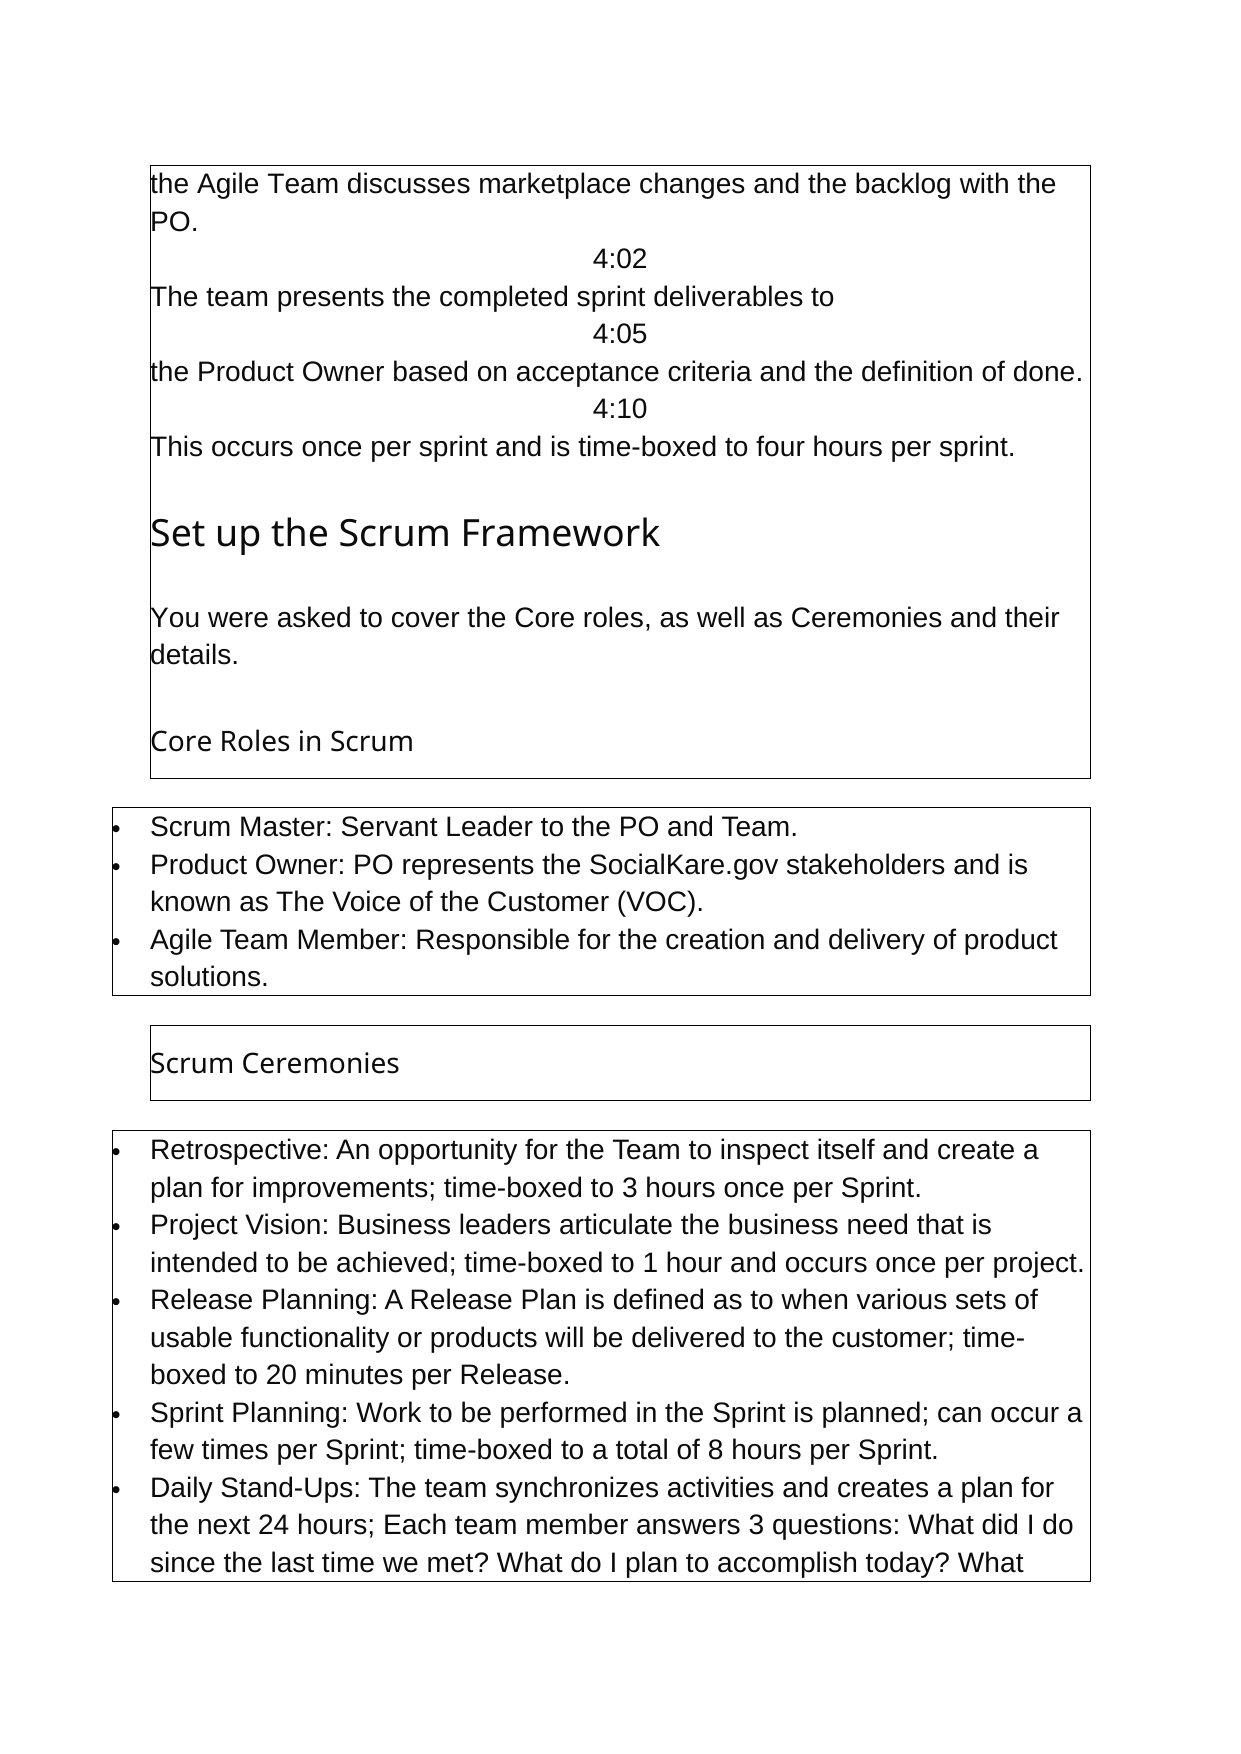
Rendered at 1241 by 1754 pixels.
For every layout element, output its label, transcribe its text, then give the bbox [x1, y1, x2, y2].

subtitle Scrum Ceremonies [151, 1026, 1090, 1100]
list Release Planning: A Release Plan is defined as to when various sets of usable functionality or products will be delivered to the customer; time-boxed to 20 minutes per Release. [113, 1280, 1090, 1393]
list Sprint Planning: Work to be performed in the Sprint is planned; can occur a few times per Sprint; time-boxed to a total of 8 hours per Sprint. [113, 1393, 1090, 1468]
text 4:10 [151, 390, 1090, 427]
subtitle Core Roles in Scrum [151, 702, 1090, 778]
list Product Owner: PO represents the SocialKare.gov stakeholders and is known as The Voice of the Customer (VOC). [113, 845, 1090, 920]
text the Product Owner based on acceptance criteria and the definition of done. [151, 352, 1090, 390]
list Retrospective: An opportunity for the Team to inspect itself and create a plan for improvements; time-boxed to 3 hours once per Sprint. [113, 1131, 1090, 1205]
text the Agile Team discusses marketplace changes and the backlog with the PO. [151, 166, 1090, 240]
text 4:02 [151, 240, 1090, 277]
list Agile Team Member: Responsible for the creation and delivery of product solutions. [113, 920, 1090, 995]
subtitle Set up the Scrum Framework [151, 494, 1090, 569]
text The team presents the completed sprint deliverables to [151, 277, 1090, 315]
text This occurs once per sprint and is time-boxed to four hours per sprint. [151, 427, 1090, 465]
text You were asked to cover the Core roles, as well as Ceremonies and their details. [151, 598, 1090, 673]
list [113, 1468, 1090, 1581]
list Scrum Master: Servant Leader to the PO and Team. [113, 808, 1090, 845]
list Project Vision: Business leaders articulate the business need that is intended to be achieved; time-boxed to 1 hour and occurs once per project. [113, 1205, 1090, 1280]
text 4:05 [151, 315, 1090, 352]
